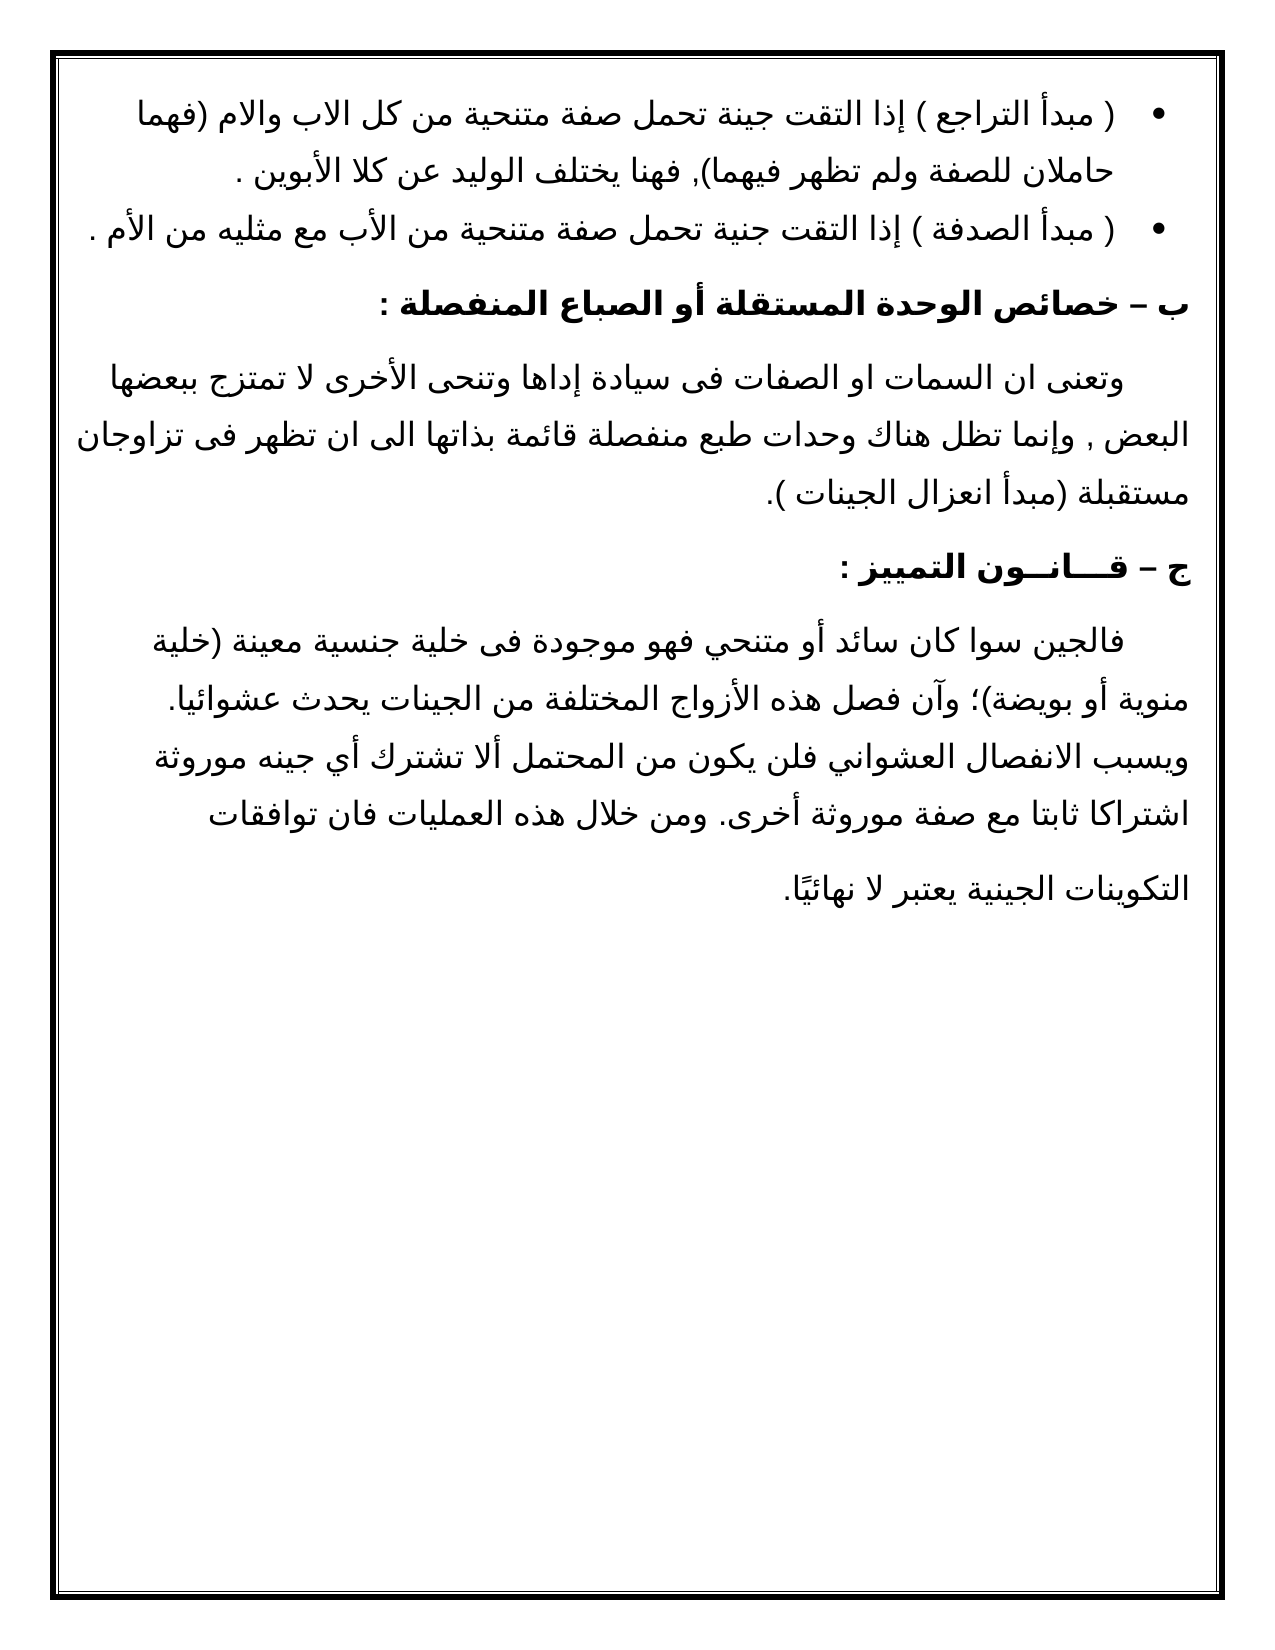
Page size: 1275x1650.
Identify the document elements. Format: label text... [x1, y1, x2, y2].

text فالجين سوا كان سائد أو متنحي فهو موجودة فى خلية جنسية معينة (خلية منوية أو بويضة)؛ وآن فصل هذه الأزواج المختلفة من الجينات يحدث عشوائيا. ويسبب الانفصال العشواني فلن يكون من المحتمل ألا تشترك أي جينه موروثة اشتراكا ثابتا مع صفة موروثة أخرى. ومن خلال هذه العمليات فان توافقات [75, 622, 1191, 833]
list ( مبدأ التراجع ) إذا التقت جينة تحمل صفة متنحية من كل الاب والام (فهما حاملان للصفة ولم تظهر فيهما), فهنا يختلف الوليد عن كلا الأبوين . [75, 94, 1153, 190]
text التكوينات الجينية يعتبر لا نهائيًا. [75, 869, 1191, 907]
text ب – خصائص الوحدة المستقلة أو الصباع المنفصلة : [75, 283, 1191, 322]
text وتعنى ان السمات او الصفات فى سيادة إداها وتنحى الأخرى لا تمتزج ببعضها البعض , وإنما تظل هناك وحدات طبع منفصلة قائمة بذاتها الى ان تظهر فى تزاوجان مستقبلة (مبدأ انعزال الجينات ). [75, 358, 1191, 511]
list ( مبدأ الصدفة ) إذا التقت جنية تحمل صفة متنحية من الأب مع مثليه من الأم . [75, 209, 1153, 248]
text ج – قـــانــون التمييز : [75, 547, 1191, 586]
